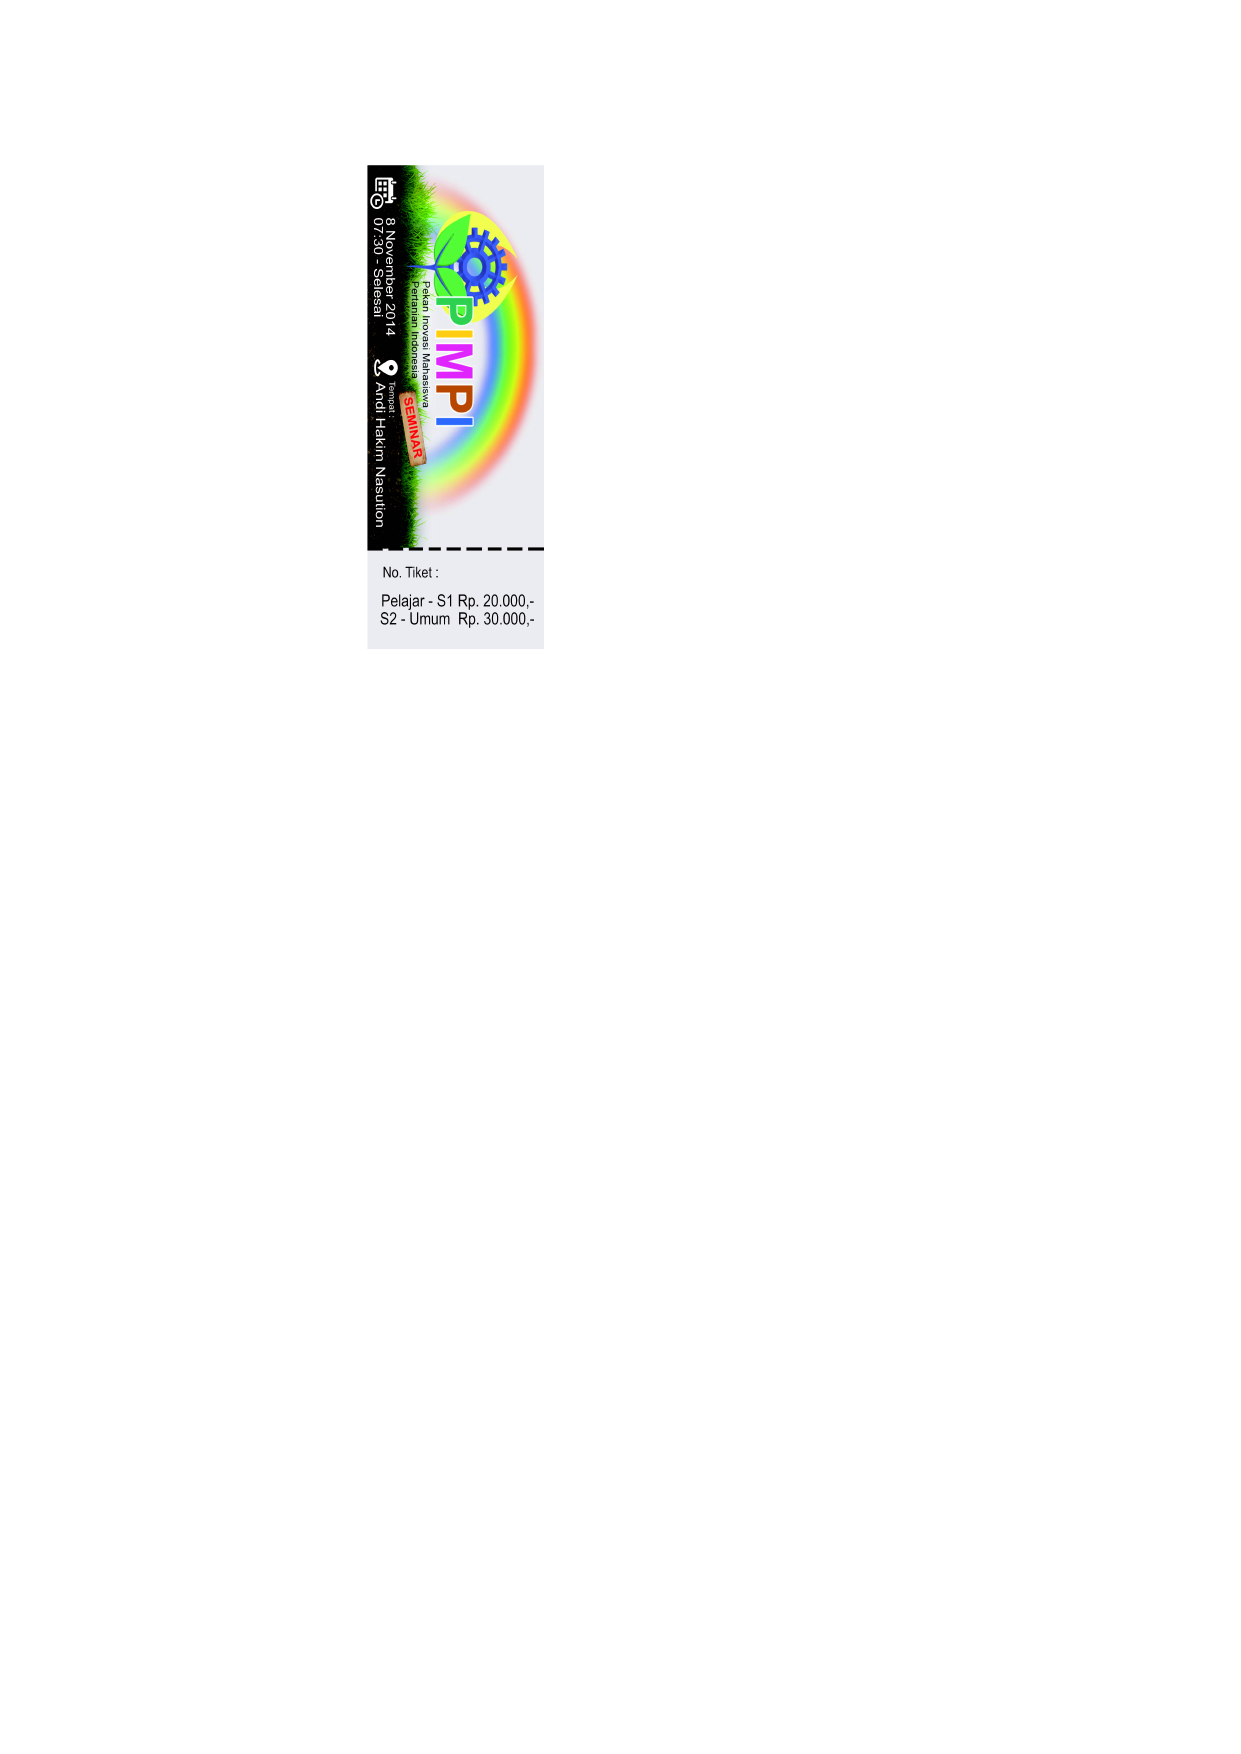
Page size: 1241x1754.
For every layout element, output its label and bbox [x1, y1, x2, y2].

picture [368, 166, 544, 649]
